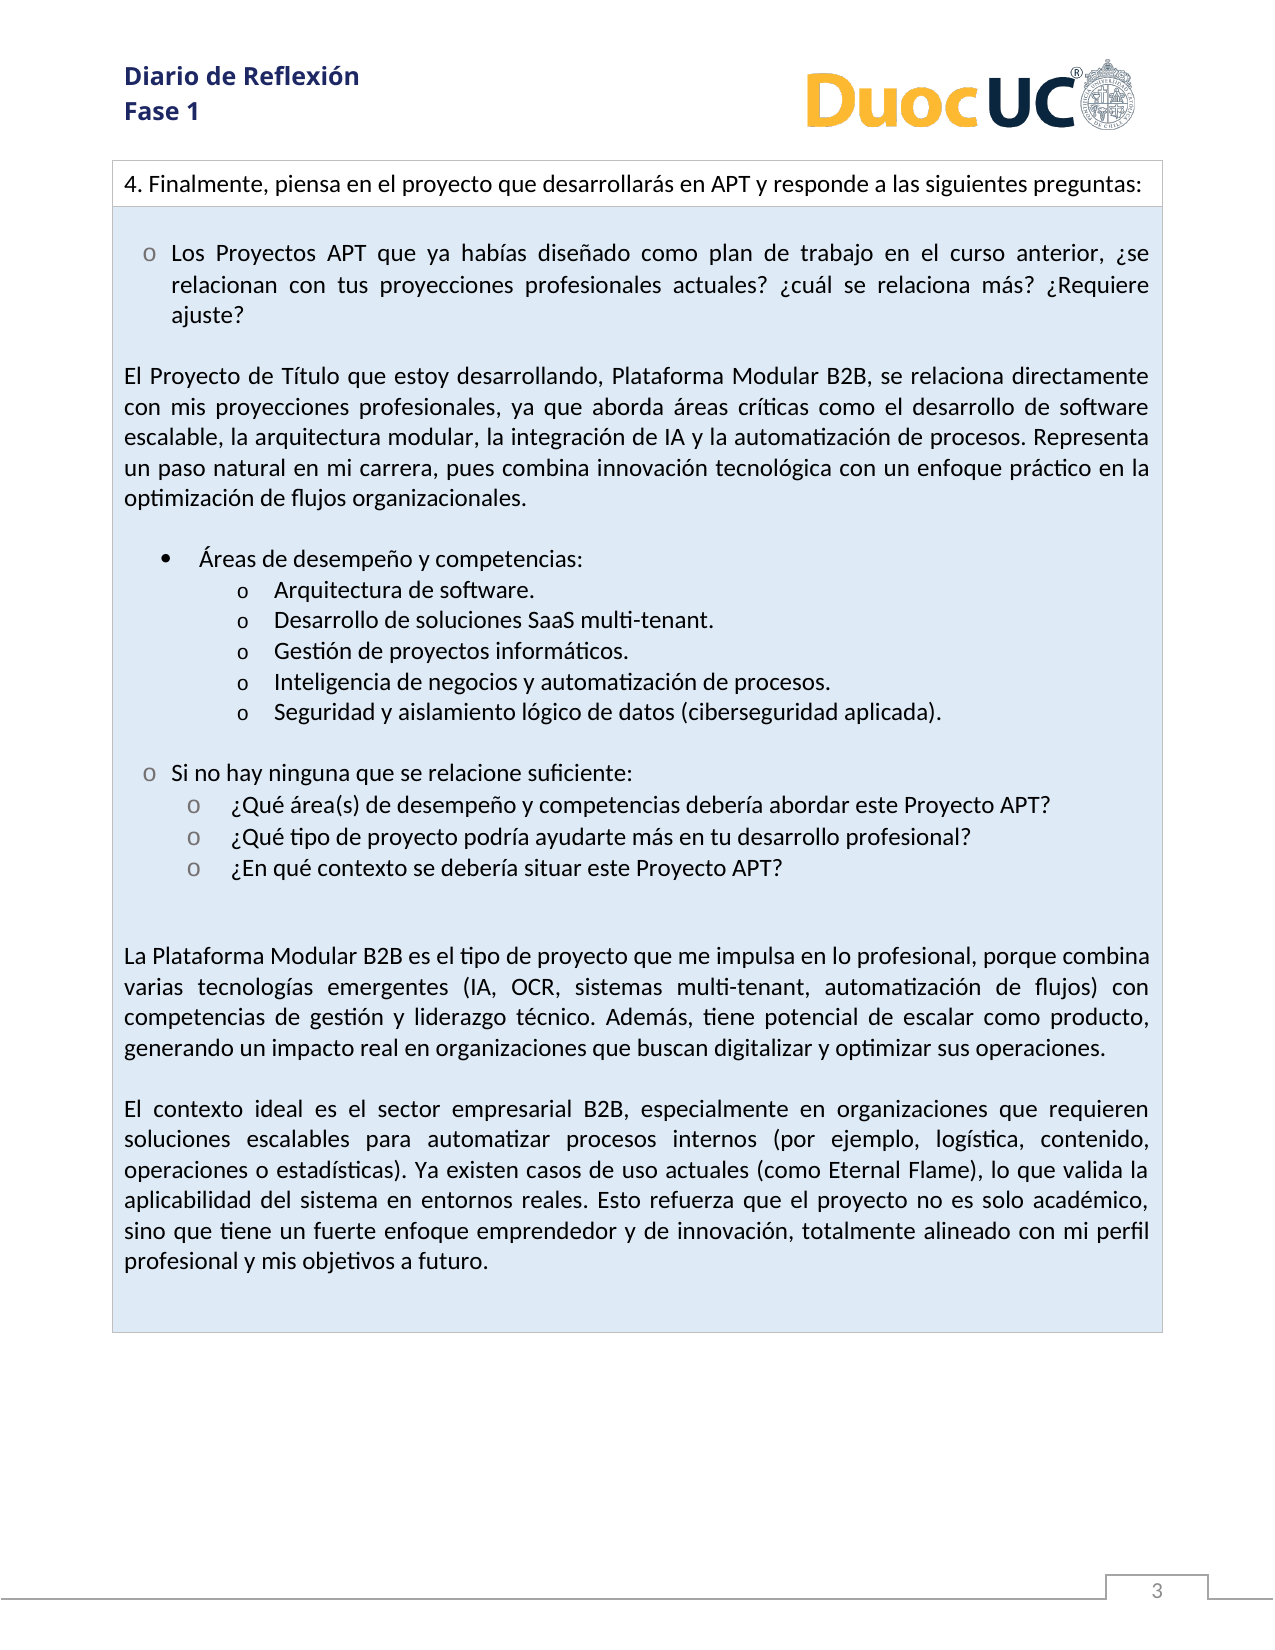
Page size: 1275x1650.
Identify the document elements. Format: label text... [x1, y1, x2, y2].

picture [807, 59, 1135, 130]
table_header 4. Finalmente, piensa en el proyecto que desarrollarás en APT y responde a las siguientes preguntas: [113, 161, 1162, 206]
table_cell Los Proyectos APT que ya habías diseñado como plan de trabajo en el curso anterior, ¿se relacionan con tus proyecciones profesionales actuales? ¿cuál se relaciona más? ¿Requiere ajuste? El Proyecto de Título que estoy desarrollando, Plataforma Modular B2B, se relaciona directamente con mis proyecciones profesionales, ya que aborda áreas críticas como el desarrollo de software escalable, la arquitectura modular, la integración de IA y la automatización de procesos. Representa un paso natural en mi carrera, pues combina innovación tecnológica con un enfoque práctico en la optimización de flujos organizacionales. Áreas de desempeño y competencias: Arquitectura de software. Desarrollo de soluciones SaaS multi-tenant. Gestión de proyectos informáticos. Inteligencia de negocios y automatización de procesos. Seguridad y aislamiento lógico de datos (ciberseguridad aplicada). Si no hay ninguna que se relacione suficiente: ¿Qué área(s) de desempeño y competencias debería abordar este Proyecto APT? ¿Qué tipo de proyecto podría ayudarte más en tu desarrollo profesional? ¿En qué contexto se debería situar este Proyecto APT? La Plataforma Modular B2B es el tipo de proyecto que me impulsa en lo profesional, porque combina varias tecnologías emergentes (IA, OCR, sistemas multi-tenant, automatización de flujos) con competencias de gestión y liderazgo técnico. Además, tiene potencial de escalar como producto, generando un impacto real en organizaciones que buscan digitalizar y optimizar sus operaciones. El contexto ideal es el sector empresarial B2B, especialmente en organizaciones que requieren soluciones escalables para automatizar procesos internos (por ejemplo, logística, contenido, operaciones o estadísticas). Ya existen casos de uso actuales (como Eternal Flame), lo que valida la aplicabilidad del sistema en entornos reales. Esto refuerza que el proyecto no es solo académico, sino que tiene un fuerte enfoque emprendedor y de innovación, totalmente alineado con mi perfil profesional y mis objetivos a futuro. [113, 207, 1162, 1332]
